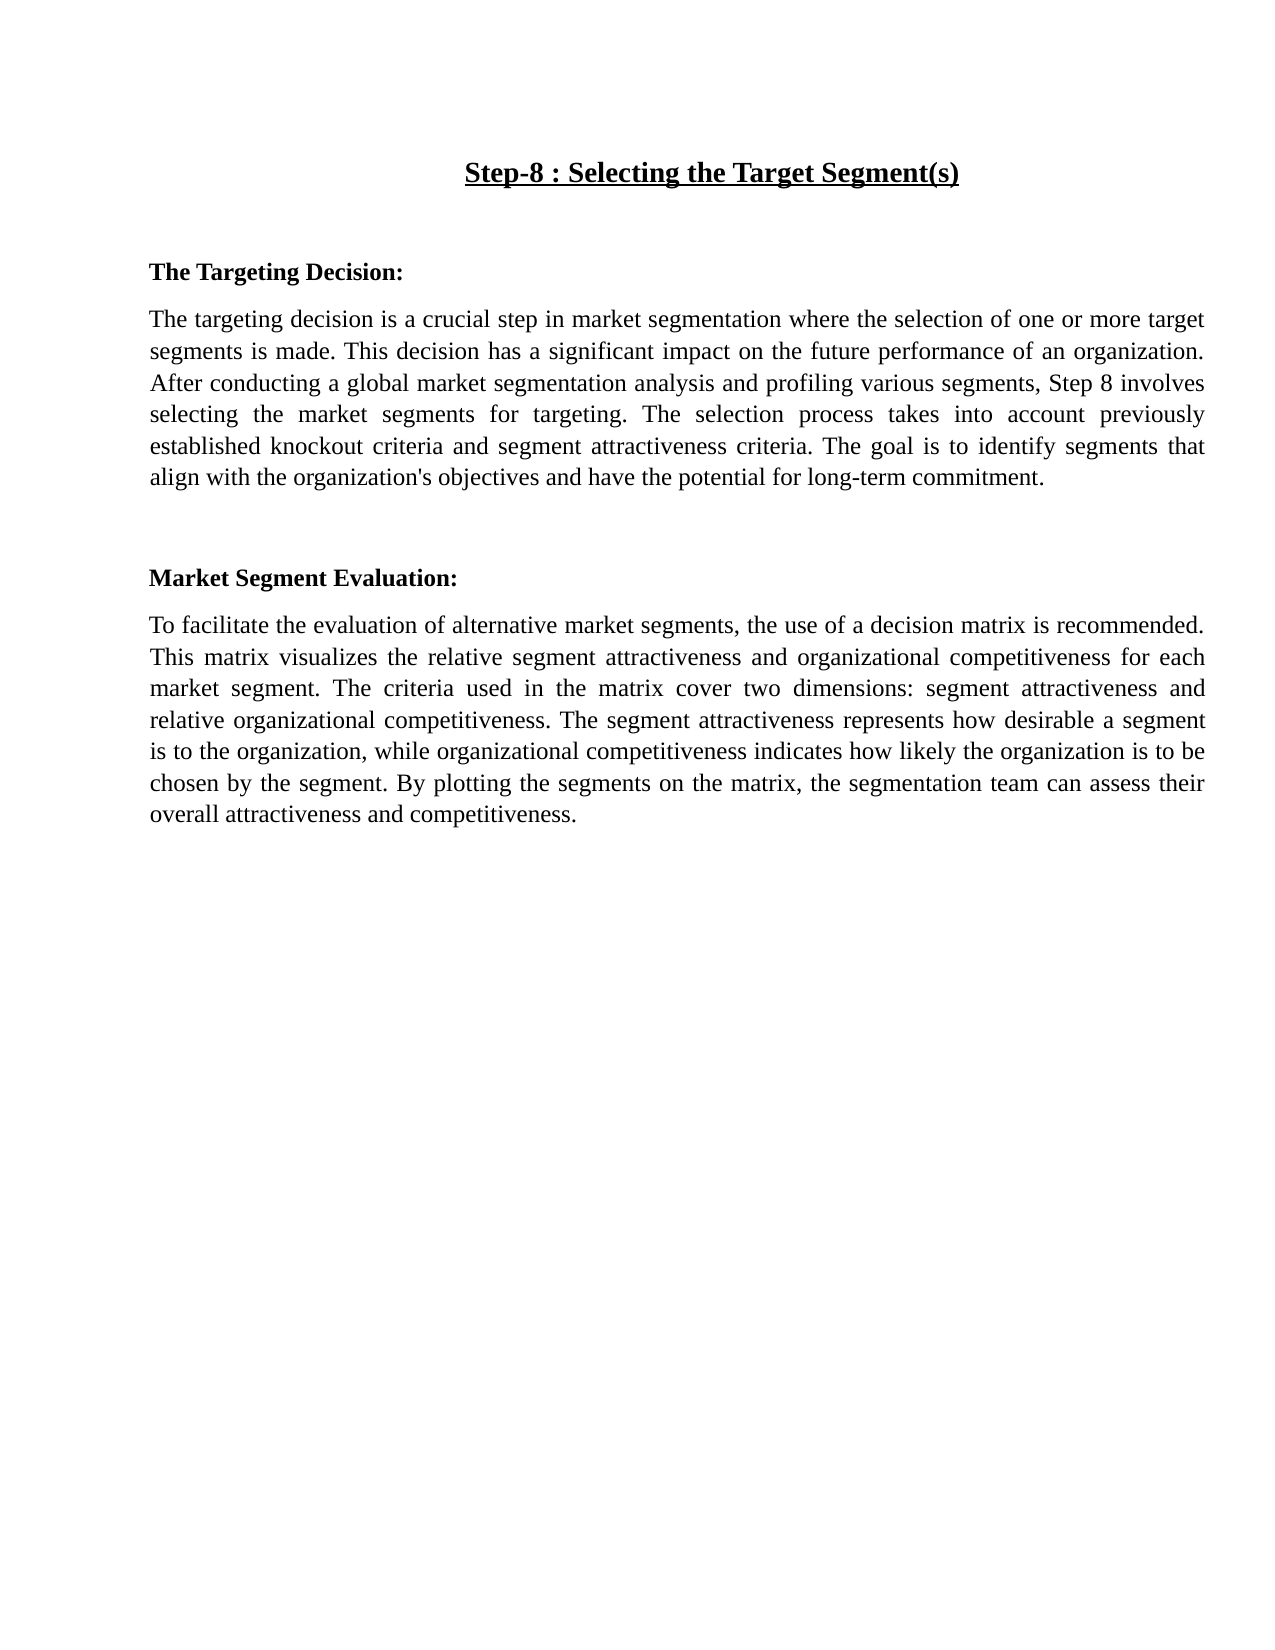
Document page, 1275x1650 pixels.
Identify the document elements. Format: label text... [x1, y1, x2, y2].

text The targeting decision is a crucial step in market segmentation where the selection of one or more target segments is made. This decision has a significant impact on the future performance of an organization. After conducting a global market segmentation analysis and profiling various segments, Step 8 involves selecting the market segments for targeting. The selection process takes into account previously established knockout criteria and segment attractiveness criteria. The goal is to identify segments that align with the organization's objectives and have the potential for long-term commitment. [148, 304, 1206, 491]
text Step-8 : Selecting the Target Segment(s) [148, 155, 1275, 189]
text To facilitate the evaluation of alternative market segments, the use of a decision matrix is recommended. This matrix visualizes the relative segment attractiveness and organizational competitiveness for each market segment. The criteria used in the matrix cover two dimensions: segment attractiveness and relative organizational competitiveness. The segment attractiveness represents how desirable a segment is to the organization, while organizational competitiveness indicates how likely the organization is to be chosen by the segment. By plotting the segments on the matrix, the segmentation team can assess their overall attractiveness and competitiveness. [148, 610, 1206, 828]
text Market Segment Evaluation: [148, 563, 1275, 592]
text The Targeting Decision: [148, 257, 1275, 286]
